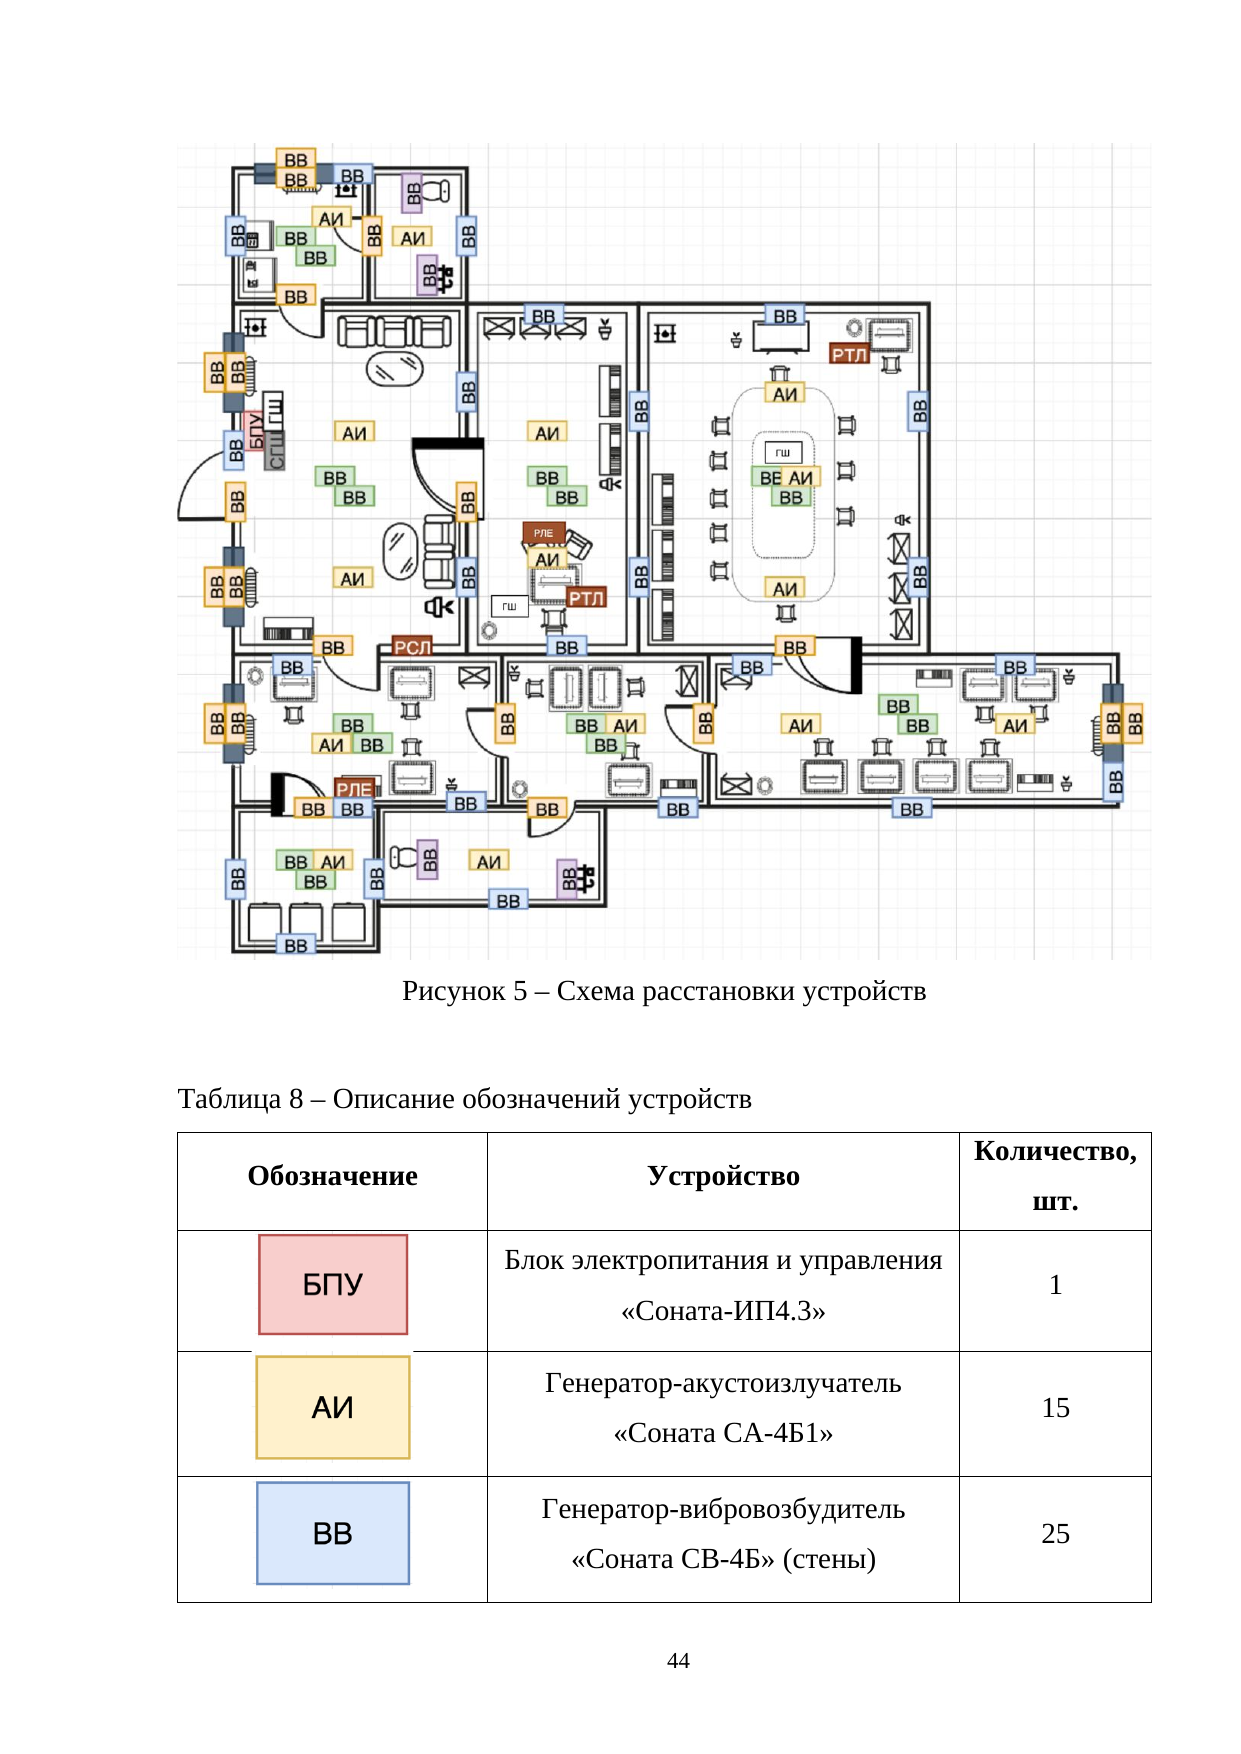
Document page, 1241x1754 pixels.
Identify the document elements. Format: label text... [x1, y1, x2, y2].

table_cell 15 [960, 1352, 1151, 1476]
picture [255, 1231, 410, 1338]
text Рисунок 5 – Схема расстановки устройств [177, 973, 1151, 1006]
text Таблица 8 – Описание обозначений устройств [177, 1082, 1151, 1115]
picture [252, 1477, 413, 1589]
table_cell Блок электропитания и управления «Соната-ИП4.3» [488, 1231, 959, 1351]
table_header Устройство [488, 1133, 959, 1230]
table_cell [178, 1352, 487, 1476]
table_header Обозначение [178, 1133, 487, 1230]
table_cell [178, 1231, 487, 1351]
table_cell 25 [960, 1477, 1151, 1602]
table_cell Генератор-вибровозбудитель «Соната СВ-4Б» (стены) [488, 1477, 959, 1602]
table_cell Генератор-акустоизлучатель «Соната СА-4Б1» [488, 1352, 959, 1476]
table_cell [178, 1477, 487, 1602]
picture [177, 143, 1152, 960]
table_cell 1 [960, 1231, 1151, 1351]
picture [251, 1351, 414, 1463]
table_header Количество, шт. [960, 1133, 1151, 1230]
